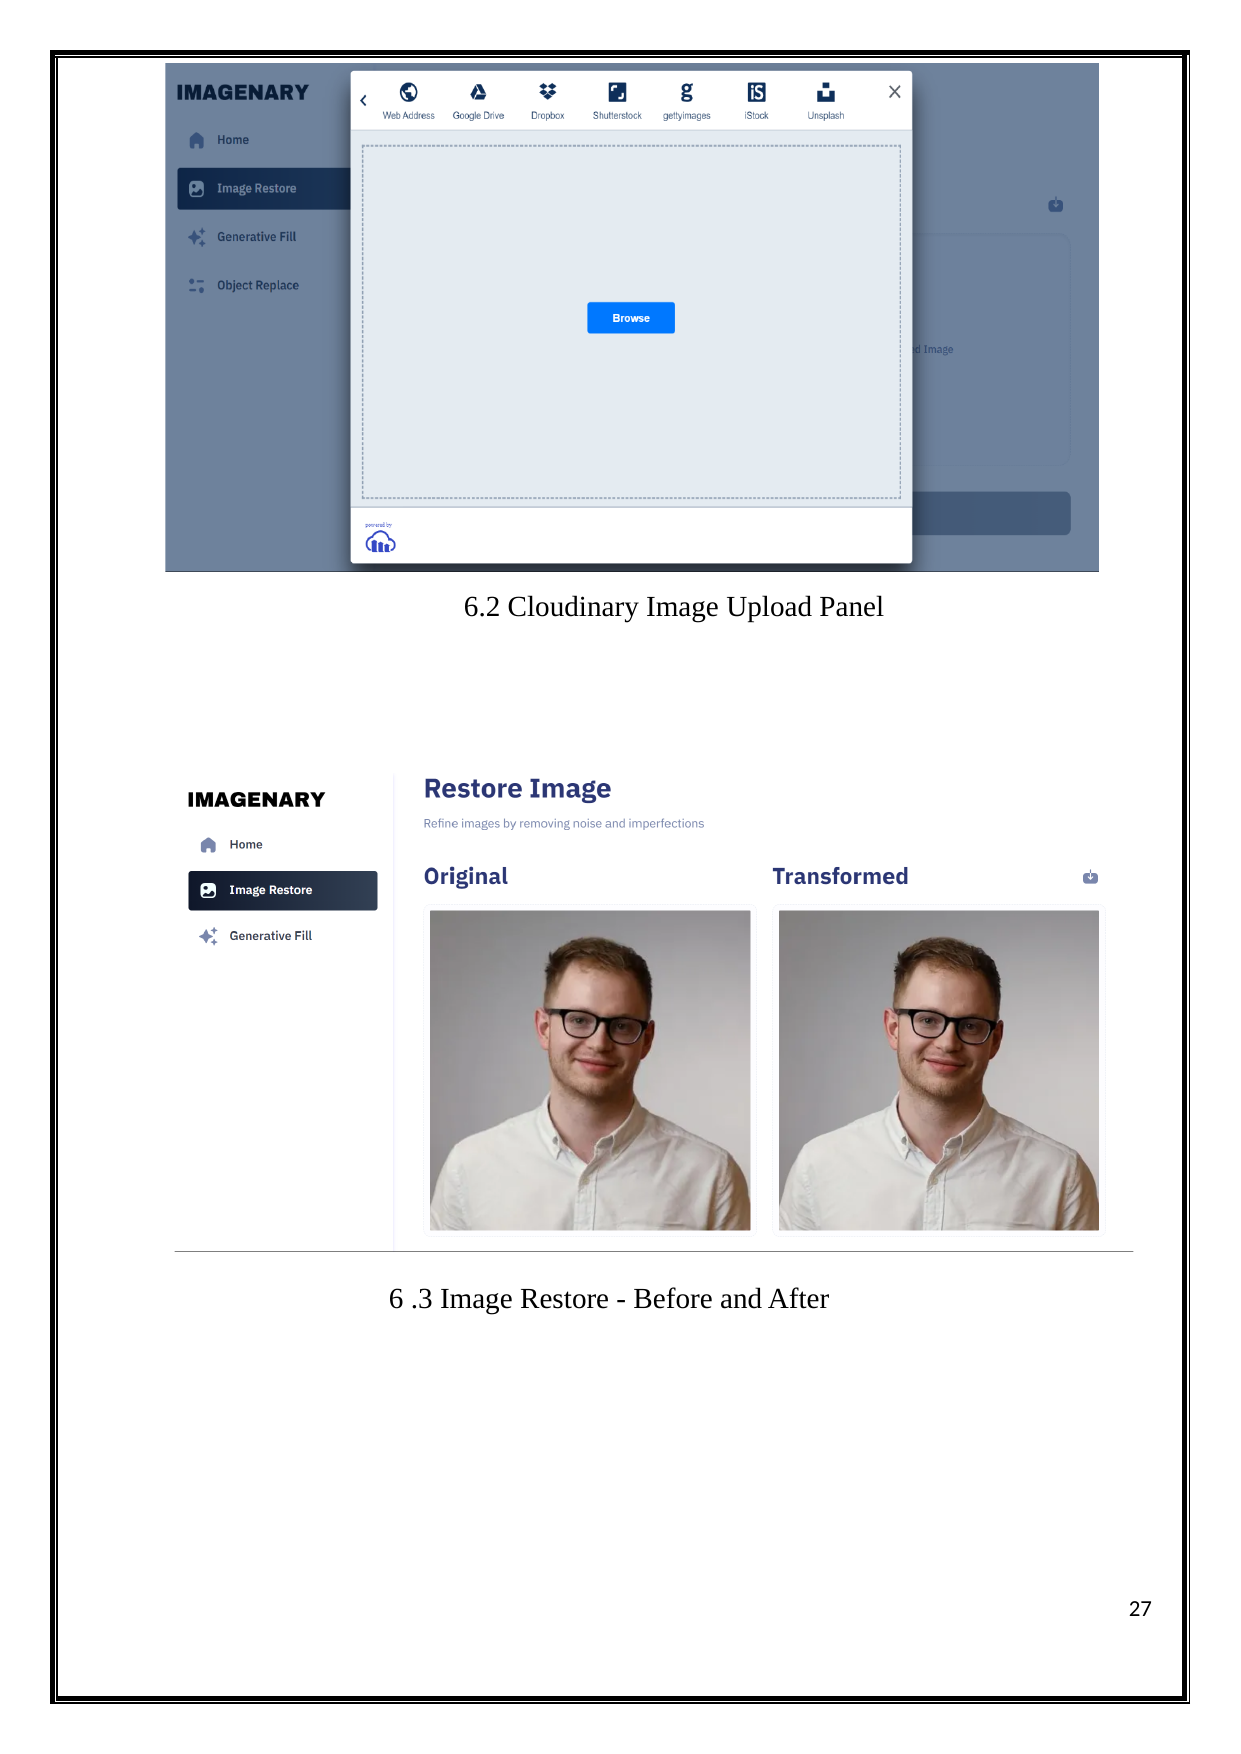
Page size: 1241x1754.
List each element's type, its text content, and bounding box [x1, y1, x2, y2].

picture [174, 773, 1134, 1252]
picture [165, 63, 1099, 572]
text 6.2 Cloudinary Image Upload Panel [165, 589, 1152, 622]
text 6 .3 Image Restore - Before and After [315, 1282, 1152, 1315]
